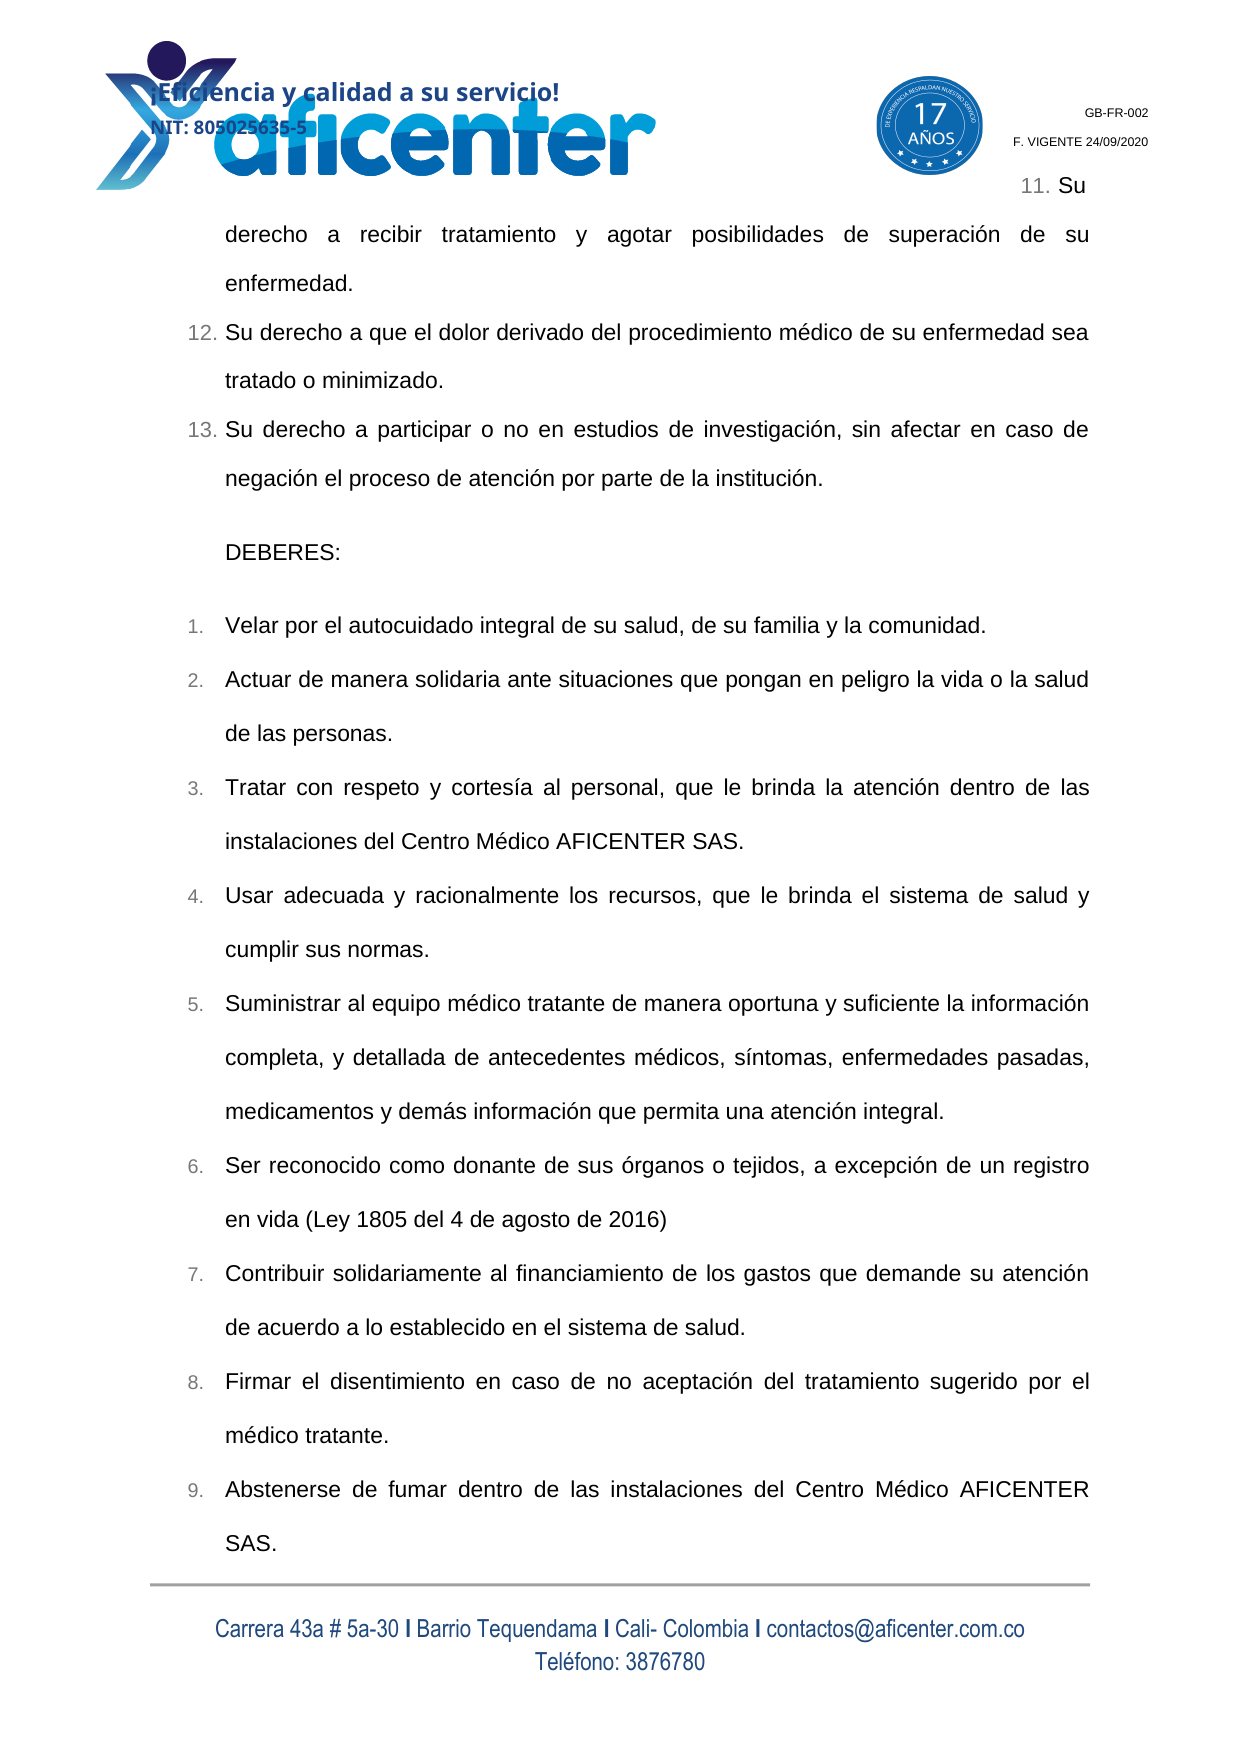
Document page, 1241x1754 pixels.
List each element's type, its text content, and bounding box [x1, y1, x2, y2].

list Su derecho a que el dolor derivado del procedimiento médico de su enfermedad sea tratado o minimizado. [187, 318, 1090, 393]
picture [95, 41, 656, 190]
list Usar adecuada y racionalmente los recursos, que le brinda el sistema de salud y cumplir sus normas. [187, 882, 1090, 962]
text DEBERES: [225, 538, 1090, 565]
list Su derecho a recibir tratamiento y agotar posibilidades de superación de su enfermedad. [187, 172, 1090, 296]
list Ser reconocido como donante de sus órganos o tejidos, a excepción de un registro en vida (Ley 1805 del 4 de agosto de 2016) [187, 1152, 1090, 1232]
list Actuar de manera solidaria ante situaciones que pongan en peligro la vida o la salud de las personas. [187, 666, 1090, 746]
list Contribuir solidariamente al financiamiento de los gastos que demande su atención de acuerdo a lo establecido en el sistema de salud. [187, 1260, 1090, 1340]
list Tratar con respeto y cortesía al personal, que le brinda la atención dentro de las instalaciones del Centro Médico AFICENTER SAS. [187, 774, 1090, 854]
list Suministrar al equipo médico tratante de manera oportuna y suficiente la información completa, y detallada de antecedentes médicos, síntomas, enfermedades pasadas, medicamentos y demás información que permita una atención integral. [187, 990, 1090, 1124]
list Firmar el disentimiento en caso de no aceptación del tratamiento sugerido por el médico tratante. [187, 1368, 1090, 1448]
list Abstenerse de fumar dentro de las instalaciones del Centro Médico AFICENTER SAS. [187, 1476, 1090, 1556]
picture [876, 76, 983, 172]
list Velar por el autocuidado integral de su salud, de su familia y la comunidad. [187, 612, 1090, 638]
list Su derecho a participar o no en estudios de investigación, sin afectar en caso de negación el proceso de atención por parte de la institución. [187, 416, 1090, 491]
